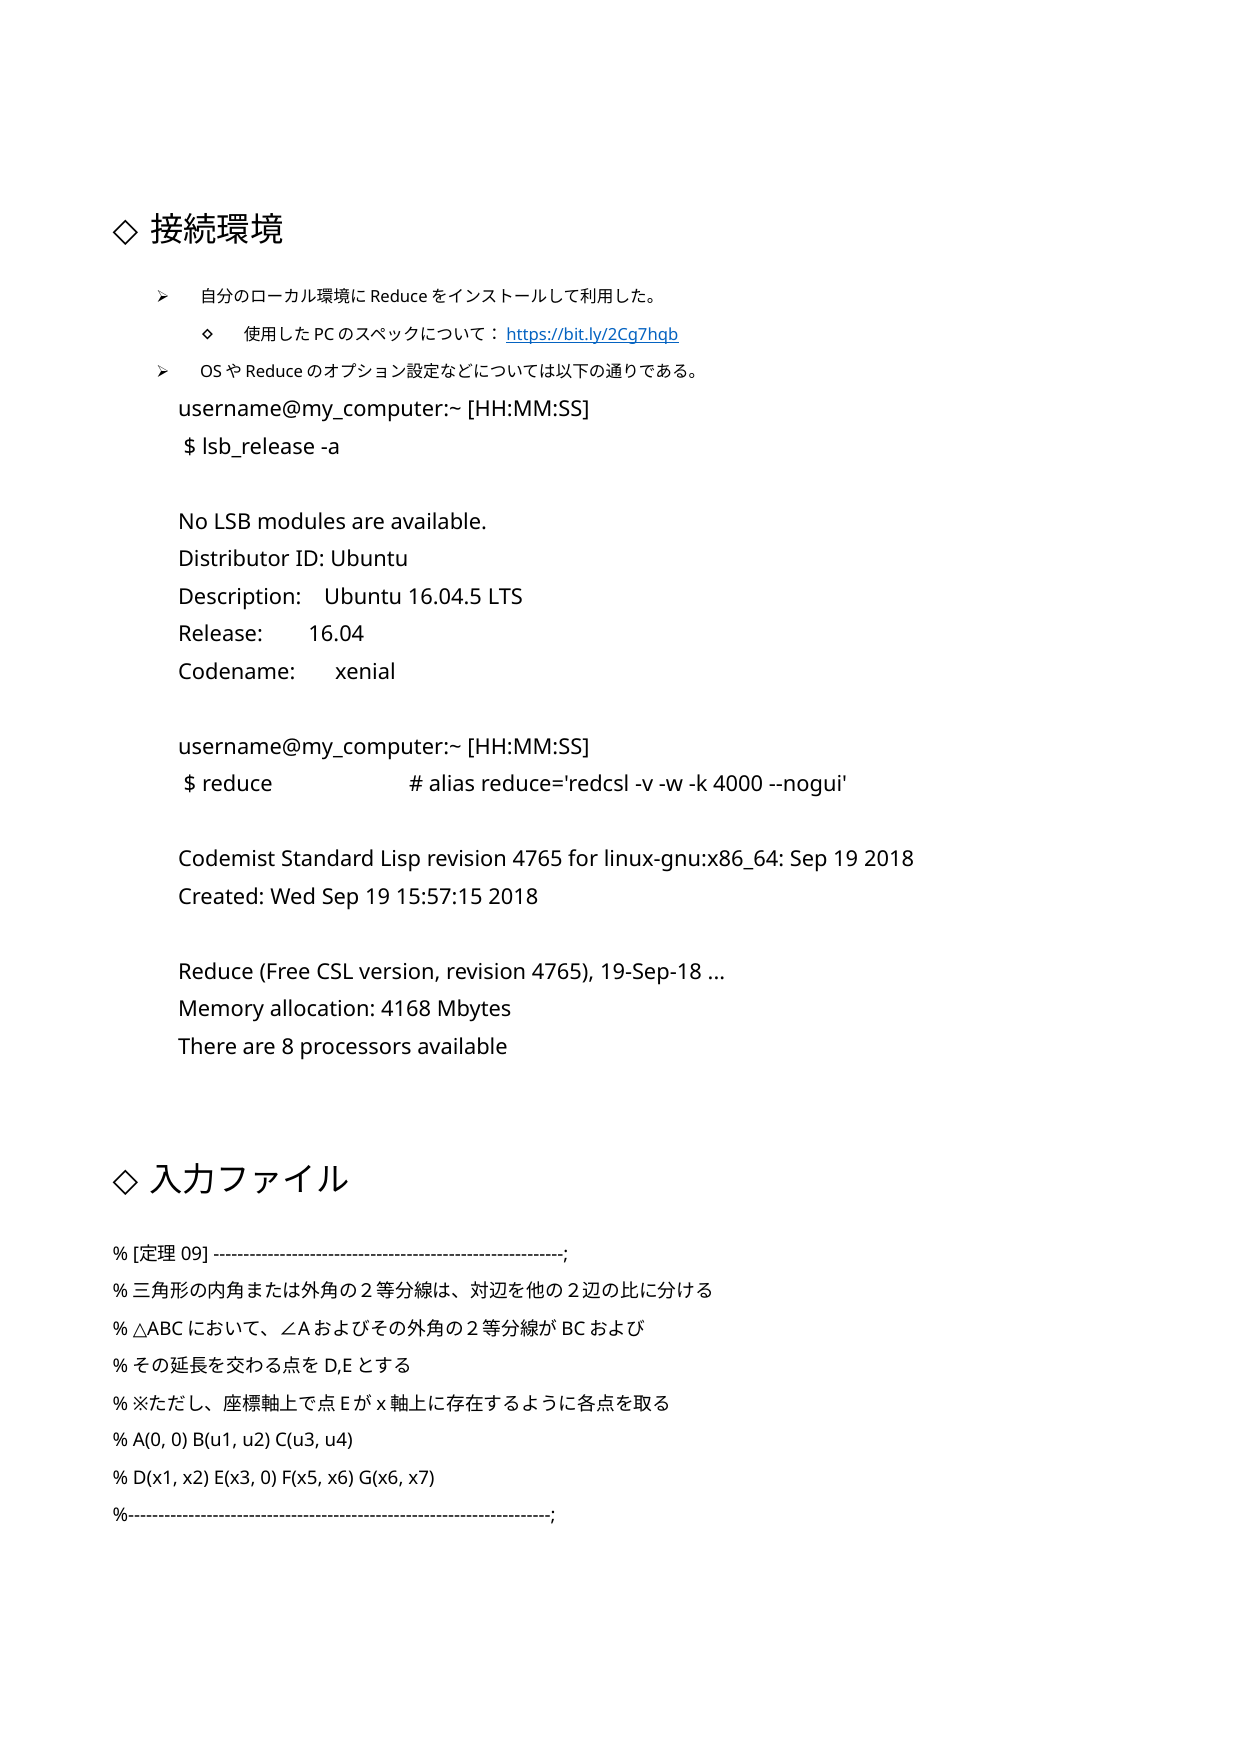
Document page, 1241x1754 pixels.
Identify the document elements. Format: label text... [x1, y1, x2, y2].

text There are 8 processors available [178, 1027, 1128, 1064]
text % [定理 09] ----------------------------------------------------------; [112, 1233, 1128, 1271]
text % D(x1, x2) E(x3, 0) F(x5, x6) G(x6, x7) [112, 1458, 1128, 1496]
text Memory allocation: 4168 Mbytes [178, 989, 1128, 1027]
text %----------------------------------------------------------------------; [112, 1496, 1128, 1533]
title 入力ファイル [112, 1139, 1128, 1214]
text % A(0, 0) B(u1, u2) C(u3, u4) [112, 1421, 1128, 1458]
text username@my_computer:~ [HH:MM:SS] [178, 389, 1128, 427]
text % 三角形の内角または外角の２等分線は、対辺を他の２辺の比に分ける [112, 1271, 1128, 1308]
text No LSB modules are available. [178, 502, 1128, 539]
text % その延長を交わる点をD,Eとする [112, 1346, 1128, 1383]
text Release: 16.04 [178, 614, 1128, 652]
text % △ABCにおいて、∠Aおよびその外角の２等分線がBCおよび [112, 1308, 1128, 1346]
text username@my_computer:~ [HH:MM:SS] [178, 727, 1128, 764]
list 自分のローカル環境にReduceをインストールして利用した。 [156, 277, 1128, 314]
text % ※ただし、座標軸上で点Eがx軸上に存在するように各点を取る [112, 1383, 1128, 1421]
text Codemist Standard Lisp revision 4765 for linux-gnu:x86_64: Sep 19 2018 [178, 839, 1128, 877]
list OSやReduceのオプション設定などについては以下の通りである。 [156, 352, 1128, 389]
title 接続環境 [112, 189, 1128, 264]
text Description: Ubuntu 16.04.5 LTS [178, 577, 1128, 614]
text Reduce (Free CSL version, revision 4765), 19-Sep-18 ... [178, 952, 1128, 989]
text Codename: xenial [178, 652, 1128, 689]
list 使用したPCのスペックについて： https://bit.ly/2Cg7hqb [200, 314, 1128, 352]
text Created: Wed Sep 19 15:57:15 2018 [178, 877, 1128, 914]
text $ lsb_release -a [178, 427, 1128, 464]
text Distributor ID: Ubuntu [178, 539, 1128, 577]
text $ reduce # alias reduce='redcsl -v -w -k 4000 --nogui' [178, 764, 1128, 802]
